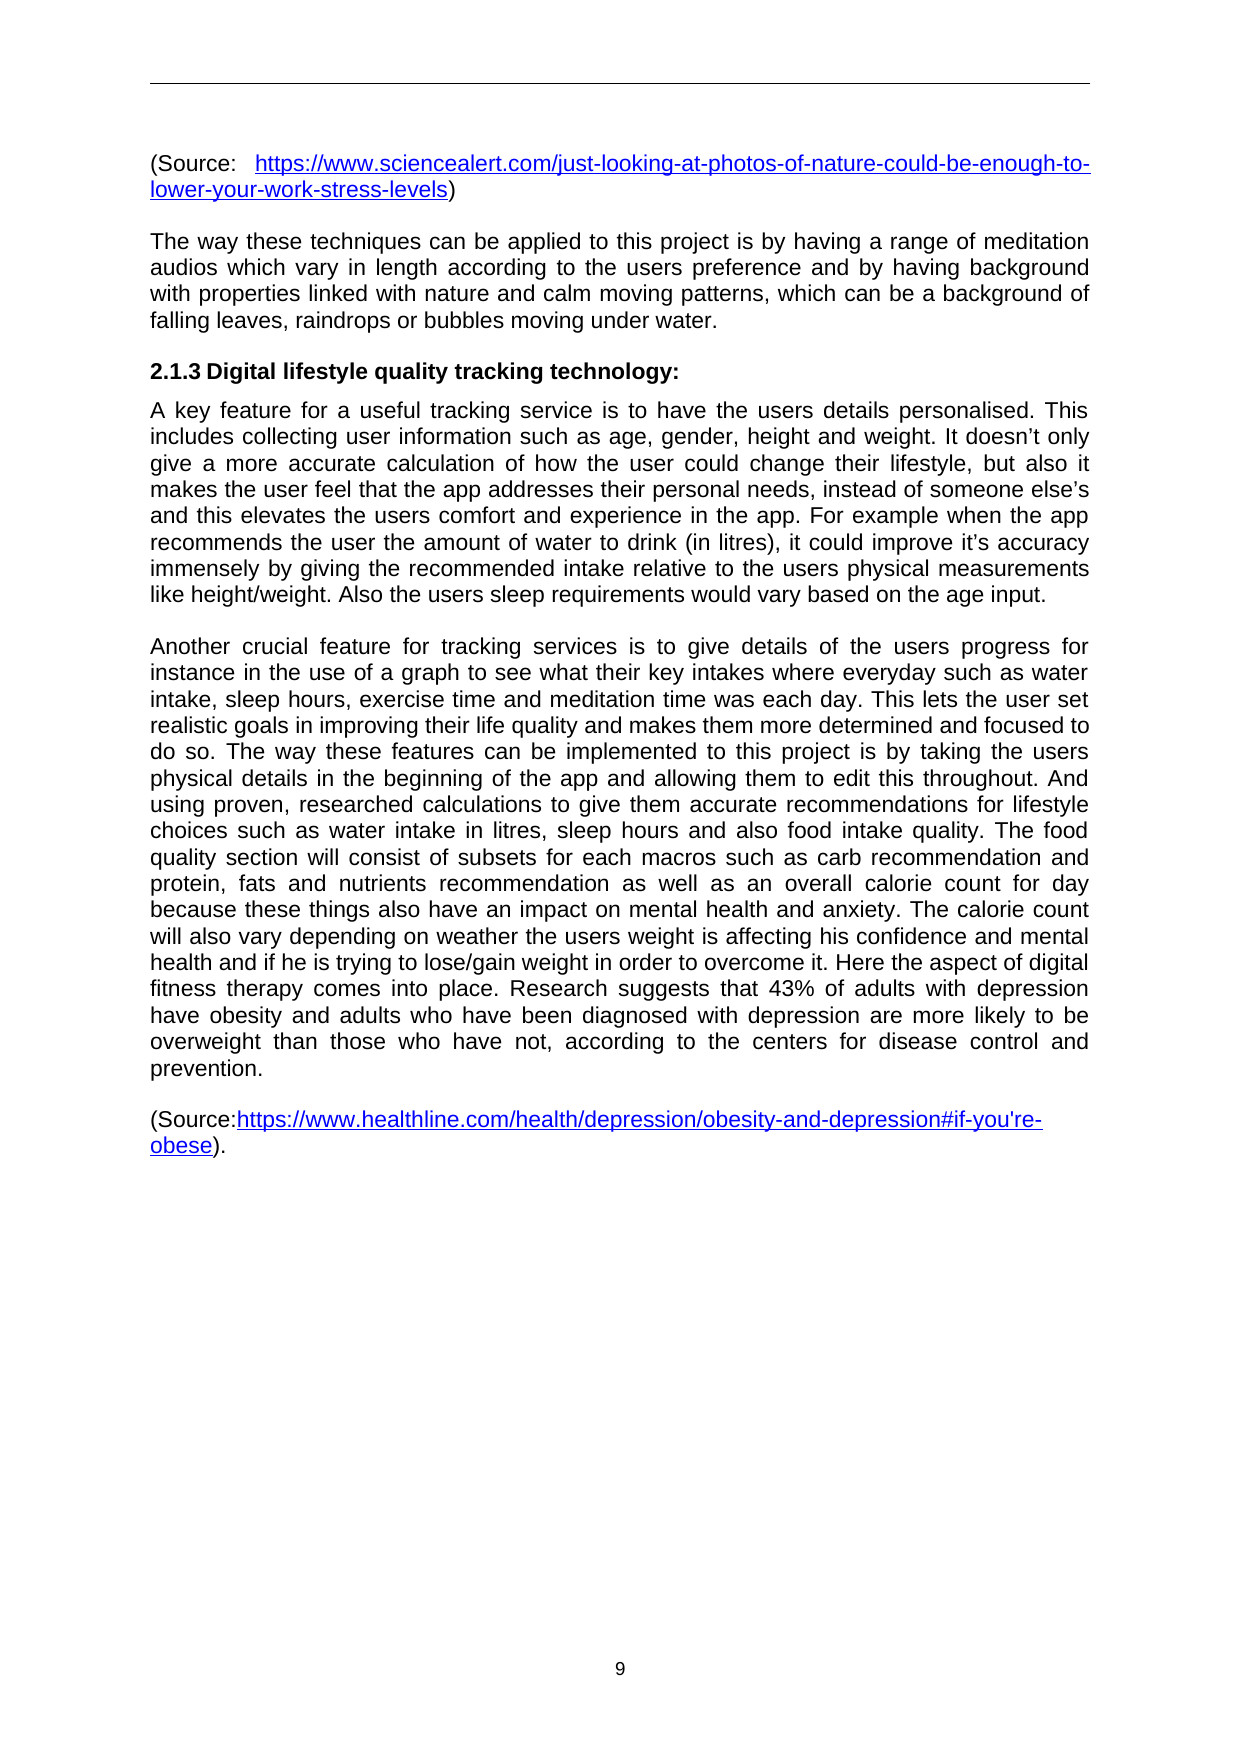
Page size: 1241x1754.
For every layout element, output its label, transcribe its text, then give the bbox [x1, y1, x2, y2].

text Another crucial feature for tracking services is to give details of the users progress for instance in the use of a graph to see what their key intakes where everyday such as water intake, sleep hours, exercise time and meditation time was each day. This lets the user set realistic goals in improving their life quality and makes them more determined and focused to do so. The way these features can be implemented to this project is by taking the users physical details in the beginning of the app and allowing them to edit this throughout. And using proven, researched calculations to give them accurate recommendations for lifestyle choices such as water intake in litres, sleep hours and also food intake quality. The food quality section will consist of subsets for each macros such as carb recommendation and protein, fats and nutrients recommendation as well as an overall calorie count for day because these things also have an impact on mental health and anxiety. The calorie count will also vary depending on weather the users weight is affecting his confidence and mental health and if he is trying to lose/gain weight in order to overcome it. Here the aspect of digital fitness therapy comes into place. Research suggests that 43% of adults with depression have obesity and adults who have been diagnosed with depression are more likely to be overweight than those who have not, according to the centers for disease control and prevention. [150, 633, 1090, 1081]
text A key feature for a useful tracking service is to have the users details personalised. This includes collecting user information such as age, gender, height and weight. It doesn’t only give a more accurate calculation of how the user could change their lifestyle, but also it makes the user feel that the app addresses their personal needs, instead of someone else’s and this elevates the users comfort and experience in the app. For example when the app recommends the user the amount of water to drink (in litres), it could improve it’s accuracy immensely by giving the recommended intake relative to the users physical measurements like height/weight. Also the users sleep requirements would vary based on the age input. [150, 397, 1090, 608]
subtitle Digital lifestyle quality tracking technology: [150, 358, 1090, 384]
text (Source: https://www.sciencealert.com/just-looking-at-photos-of-nature-could-be-enough-to-lower-your-work-stress-levels) [150, 150, 1090, 203]
text (Source:https://www.healthline.com/health/depression/obesity-and-depression#if-you're-obese). [150, 1106, 1090, 1158]
text The way these techniques can be applied to this project is by having a range of meditation audios which vary in length according to the users preference and by having background with properties linked with nature and calm moving patterns, which can be a background of falling leaves, raindrops or bubbles moving under water. [150, 228, 1090, 333]
